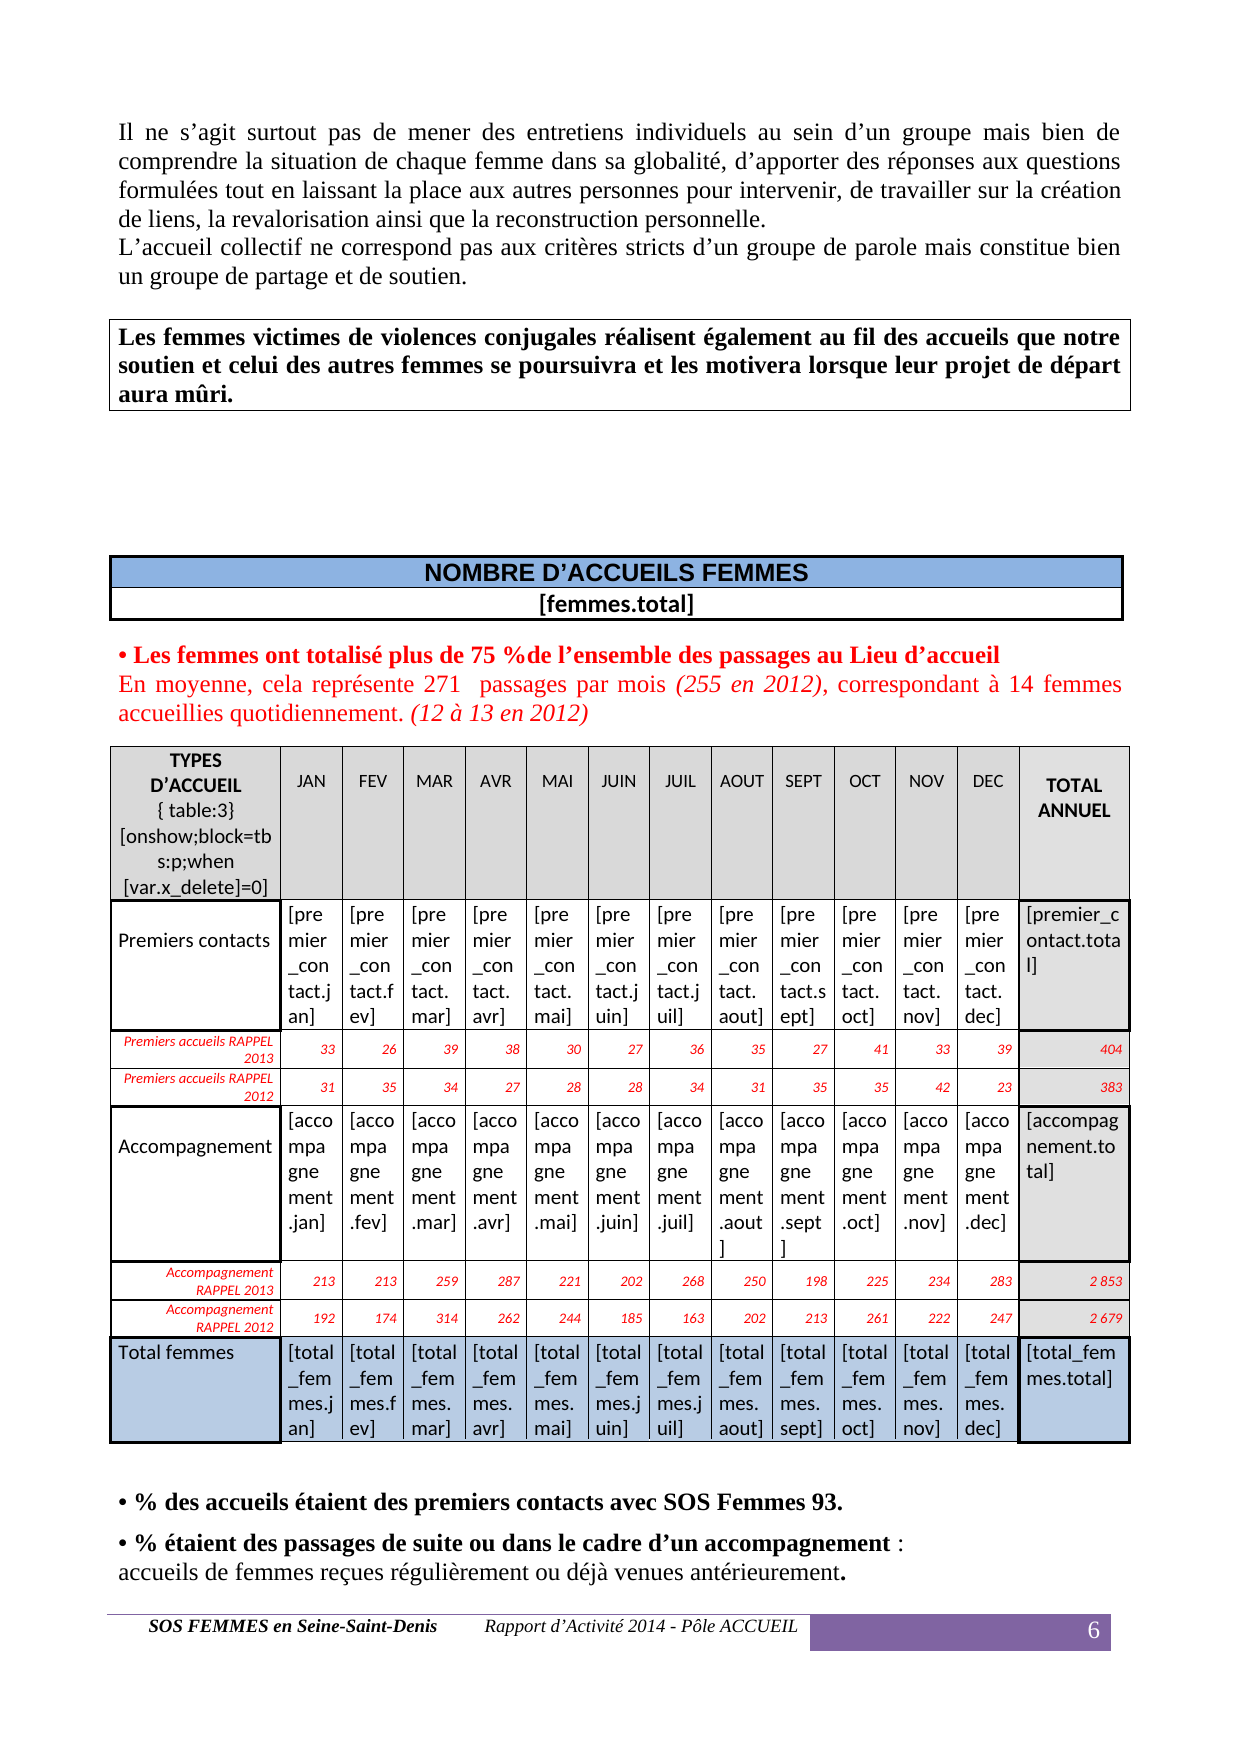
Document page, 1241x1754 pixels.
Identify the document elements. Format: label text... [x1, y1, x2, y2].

table_cell 27 [773, 1030, 834, 1067]
table_cell [accompagnement.oct] [835, 1106, 895, 1260]
table_cell [accompagnement.mar] [404, 1106, 465, 1260]
table_cell 221 [527, 1261, 588, 1299]
table_cell 38 [466, 1030, 526, 1067]
table_cell [total_femmes.jan] [282, 1337, 342, 1441]
table_header FEV [343, 747, 403, 899]
table_cell 213 [343, 1261, 403, 1299]
table_cell [premier_contact.oct] [835, 900, 895, 1029]
table_cell 39 [404, 1030, 465, 1067]
table_cell [accompagnement.juil] [650, 1106, 711, 1260]
text accueils de femmes reçues régulièrement ou déjà venues antérieurement. [118, 1557, 1122, 1585]
table_cell 163 [650, 1300, 711, 1336]
table_cell Premiers accueils RAPPEL 2013 [111, 1032, 280, 1067]
table_cell 234 [896, 1261, 957, 1299]
text Il ne s’agit surtout pas de mener des entretiens individuels au sein d’un groupe mais bien de comprendre la situation de chaque femme dans sa globalité, d’apporter des réponses aux questions formulées tout en laissant la place aux autres personnes pour intervenir, de travailler sur la création de liens, la revalorisation ainsi que la reconstruction personnelle. [118, 117, 1122, 232]
table_cell [total_femmes.mar] [404, 1337, 465, 1441]
table_cell 283 [958, 1261, 1018, 1299]
table_cell [accompagnement.total] [1020, 1108, 1128, 1260]
table_cell [accompagnement.sept] [773, 1106, 834, 1260]
table_cell [total_femmes.aout] [711, 1337, 773, 1441]
table_cell [premier_contact.juil] [650, 900, 711, 1029]
table_cell [premier_contact.juin] [589, 900, 649, 1029]
table_cell 202 [712, 1300, 772, 1336]
table_header JAN [281, 747, 342, 899]
table_cell 39 [958, 1030, 1018, 1067]
table_cell [premier_contact.mar] [404, 900, 465, 1029]
table_cell 287 [466, 1261, 526, 1299]
table_cell 34 [404, 1069, 465, 1104]
table_cell [accompagnement.nov] [896, 1106, 957, 1260]
table_cell [total_femmes.oct] [834, 1337, 896, 1441]
table_cell 250 [712, 1261, 772, 1299]
table_header AVR [466, 747, 526, 899]
table_cell 259 [404, 1261, 465, 1299]
table_cell 35 [343, 1069, 403, 1104]
table_cell 202 [589, 1261, 649, 1299]
table_header MAR [404, 747, 465, 899]
table_cell 30 [527, 1030, 588, 1067]
table_cell 28 [527, 1069, 588, 1104]
table_cell 222 [896, 1300, 957, 1336]
table_cell 247 [958, 1300, 1018, 1336]
table_cell 26 [343, 1030, 403, 1067]
table_cell [femmes.total] [112, 588, 1121, 618]
table_cell 23 [958, 1069, 1018, 1104]
table_header TOTAL ANNUEL [1020, 747, 1129, 899]
table_cell 314 [404, 1300, 465, 1336]
table_cell [premier_contact.dec] [958, 900, 1018, 1029]
table_header AOUT [712, 747, 772, 899]
table_cell 404 [1020, 1032, 1129, 1067]
table_cell 36 [650, 1030, 711, 1067]
table_cell 262 [466, 1300, 526, 1336]
table_cell 35 [712, 1030, 772, 1067]
table_header JUIL [650, 747, 711, 899]
table_cell 244 [527, 1300, 588, 1336]
table_header MAI [527, 747, 588, 899]
table_cell Total femmes [112, 1339, 279, 1441]
table_cell [accompagnement.jan] [282, 1106, 342, 1260]
table_header NOV [896, 747, 957, 899]
table_cell [total_femmes.nov] [896, 1337, 957, 1441]
text En moyenne, cela représente 271 passages par mois (255 en 2012), correspondant à 14 femmes accueillies quotidiennement. (12 à 13 en 2012) [118, 669, 1122, 727]
table_cell 261 [835, 1300, 895, 1336]
table_cell 225 [835, 1261, 895, 1299]
table_cell 185 [589, 1300, 649, 1336]
table_cell 33 [896, 1030, 957, 1067]
table_cell 28 [589, 1069, 649, 1104]
table_cell [total_femmes.sept] [773, 1337, 834, 1441]
text • % étaient des passages de suite ou dans le cadre d’un accompagnement : [118, 1528, 1122, 1557]
table_header TYPES D’ACCUEIL { table:3}[onshow;block=tbs:p;when [var.x_delete]=0] [111, 747, 280, 899]
table_cell [total_femmes.juil] [650, 1337, 711, 1441]
text L’accueil collectif ne correspond pas aux critères stricts d’un groupe de parole mais constitue bien un groupe de partage et de soutien. [118, 232, 1122, 290]
table_cell [premier_contact.nov] [896, 900, 957, 1029]
table_cell 34 [650, 1069, 711, 1104]
table_cell 383 [1020, 1069, 1129, 1104]
table_cell 213 [281, 1261, 342, 1299]
table_cell 2 853 [1020, 1263, 1129, 1299]
table_cell 2 679 [1020, 1301, 1129, 1336]
table_cell [premier_contact.total] [1020, 902, 1128, 1029]
table_cell [total_femmes.dec] [957, 1337, 1017, 1441]
text • % des accueils étaient des premiers contacts avec SOS Femmes 93. [118, 1487, 1122, 1516]
table_cell Accompagnement RAPPEL 2013 [112, 1263, 280, 1299]
table_cell [premier_contact.sept] [773, 900, 834, 1029]
table_cell 27 [589, 1030, 649, 1067]
table_cell 33 [281, 1030, 342, 1067]
table_cell [total_femmes.avr] [465, 1337, 527, 1441]
table_cell [total_femmes.juin] [588, 1337, 649, 1441]
table_cell [premier_contact.avr] [466, 900, 526, 1029]
table_cell 42 [896, 1069, 957, 1104]
table_cell 174 [343, 1300, 403, 1336]
table_cell 213 [773, 1300, 834, 1336]
table_cell [premier_contact.aout] [712, 900, 772, 1029]
table_cell 192 [281, 1300, 342, 1336]
table_cell 27 [466, 1069, 526, 1104]
table_cell [premier_contact.mai] [527, 900, 588, 1029]
table_cell [premier_contact.fev] [343, 900, 403, 1029]
table_cell Accompagnement [112, 1108, 279, 1260]
table_header NOMBRE D’ACCUEILS FEMMES [112, 558, 1121, 587]
text • Les femmes ont totalisé plus de 75 %de l’ensemble des passages au Lieu d’accueil [118, 641, 1122, 669]
table_cell [premier_contact.jan] [282, 900, 342, 1029]
table_cell 35 [773, 1069, 834, 1104]
text Les femmes victimes de violences conjugales réalisent également au fil des accueils que notre soutien et celui des autres femmes se poursuivra et les motivera lorsque leur projet de départ aura mûri. [110, 320, 1130, 410]
table_cell [total_femmes.total] [1021, 1339, 1128, 1441]
table_cell 35 [835, 1069, 895, 1104]
table_cell 198 [773, 1261, 834, 1299]
table_cell Accompagnement RAPPEL 2012 [112, 1301, 280, 1336]
table_cell 31 [281, 1069, 342, 1104]
table_cell [accompagnement.avr] [466, 1106, 526, 1260]
table_header SEPT [773, 747, 834, 899]
table_cell 31 [712, 1069, 772, 1104]
table_cell 268 [650, 1261, 711, 1299]
table_cell [accompagnement.dec] [958, 1106, 1018, 1260]
table_cell [accompagnement.aout] [712, 1106, 772, 1260]
table_header DEC [958, 747, 1019, 899]
table_cell [accompagnement.juin] [589, 1106, 649, 1260]
table_cell 41 [835, 1030, 895, 1067]
table_header JUIN [589, 747, 649, 899]
table_cell Premiers contacts [112, 902, 279, 1029]
table_cell [total_femmes.fev] [342, 1337, 404, 1441]
table_cell [total_femmes.mai] [527, 1337, 588, 1441]
table_header OCT [835, 747, 895, 899]
table_cell [accompagnement.mai] [527, 1106, 588, 1260]
table_cell Premiers accueils RAPPEL 2012 [111, 1069, 280, 1104]
table_cell [accompagnement.fev] [343, 1106, 403, 1260]
